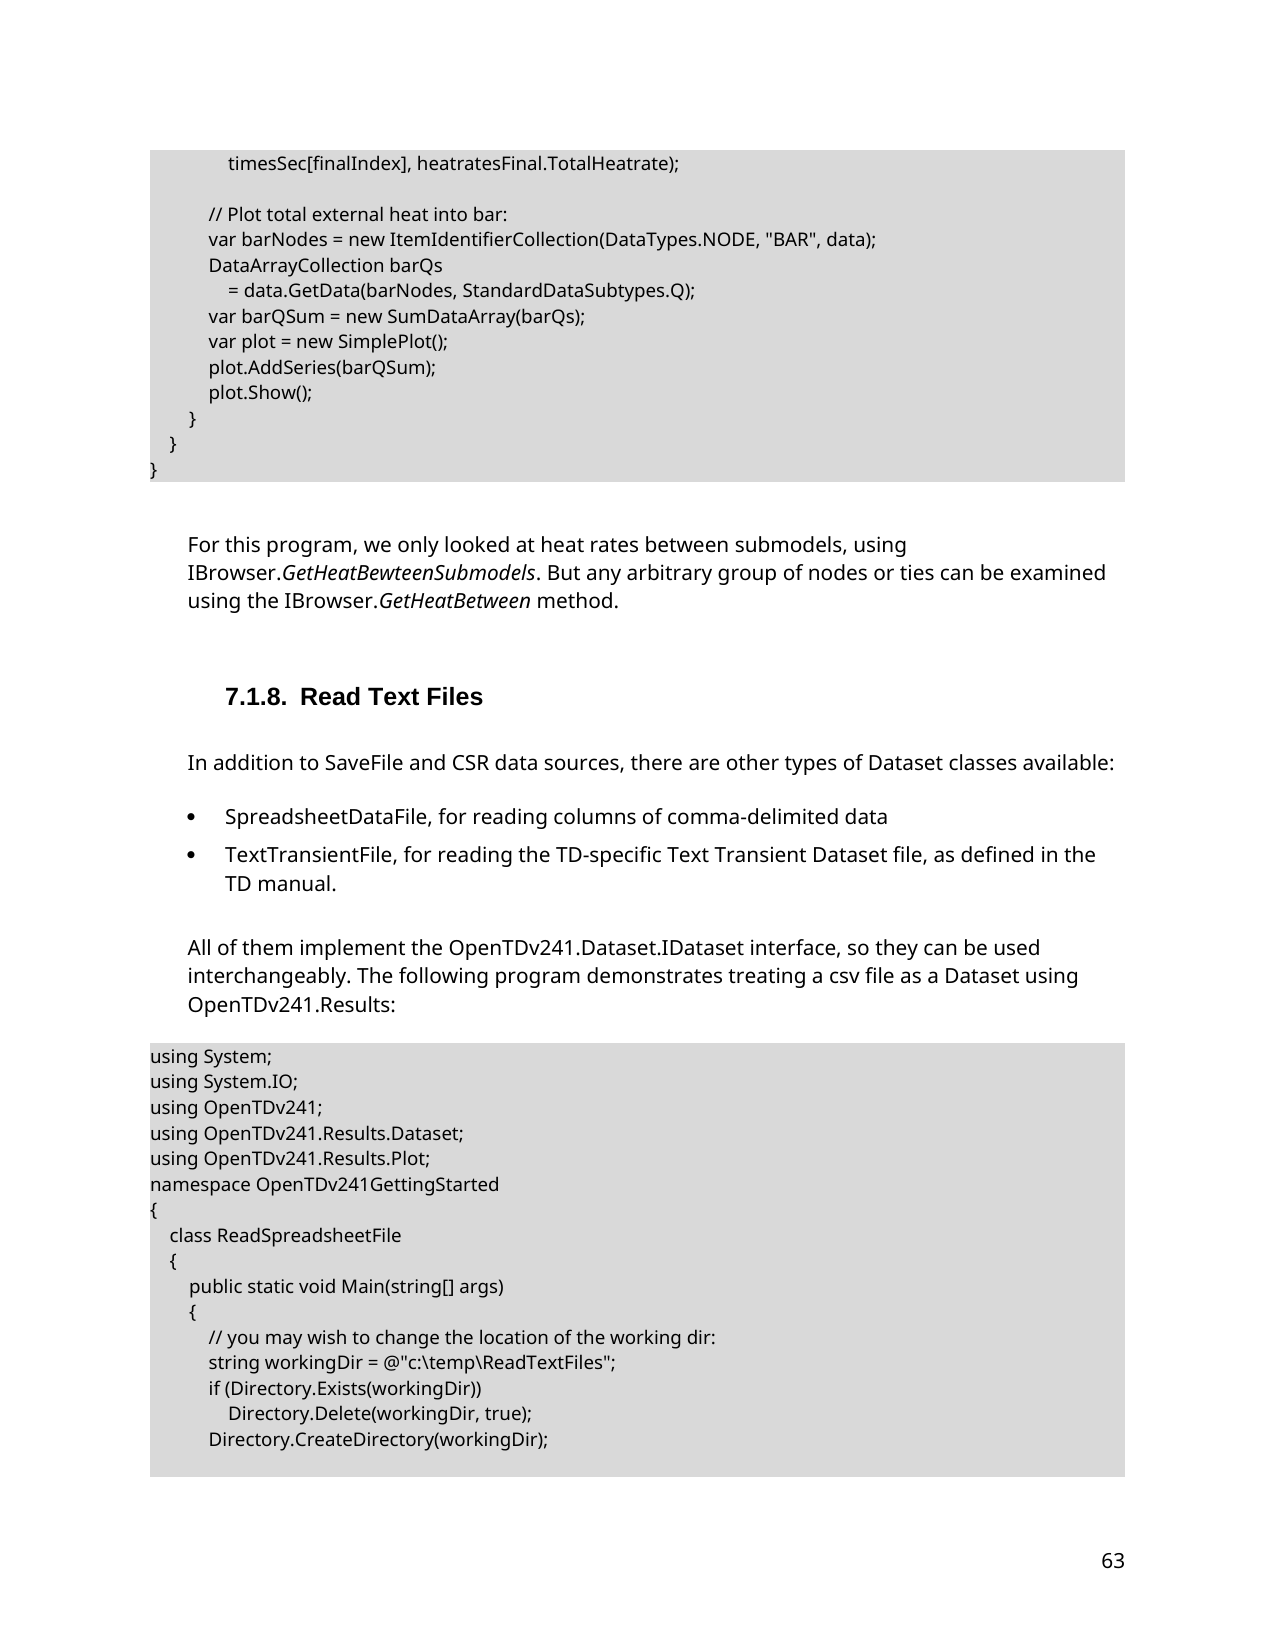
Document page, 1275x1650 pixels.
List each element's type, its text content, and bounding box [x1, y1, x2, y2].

text string workingDir = @"c:\temp\ReadTextFiles"; [150, 1349, 1125, 1375]
text var barQSum = new SumDataArray(barQs); [150, 303, 1125, 329]
text var plot = new SimplePlot(); [150, 329, 1125, 354]
text } [150, 405, 1125, 431]
text { [150, 1196, 1125, 1222]
text class ReadSpreadsheetFile [150, 1222, 1125, 1247]
text namespace OpenTDv241GettingStarted [150, 1171, 1125, 1196]
text using System; [150, 1043, 1125, 1069]
text Directory.Delete(workingDir, true); [150, 1401, 1125, 1426]
subtitle Read Text Files [225, 682, 1125, 711]
list SpreadsheetDataFile, for reading columns of comma-delimited data [187, 802, 1125, 830]
text using OpenTDv241; [150, 1094, 1125, 1120]
text // Plot total external heat into bar: [150, 201, 1125, 227]
text Directory.CreateDirectory(workingDir); [150, 1426, 1125, 1452]
list TextTransientFile, for reading the TD-specific Text Transient Dataset file, as defined in the TD manual. [187, 841, 1125, 897]
text For this program, we only looked at heat rates between submodels, using IBrowser.GetHeatBewteenSubmodels. But any arbitrary group of nodes or ties can be examined using the IBrowser.GetHeatBetween method. [187, 530, 1125, 615]
text All of them implement the OpenTDv241.Dataset.IDataset interface, so they can be used interchangeably. The following program demonstrates treating a csv file as a Dataset using OpenTDv241.Results: [187, 933, 1125, 1018]
text var barNodes = new ItemIdentifierCollection(DataTypes.NODE, "BAR", data); [150, 227, 1125, 252]
text } [150, 431, 1125, 456]
text public static void Main(string[] args) [150, 1273, 1125, 1298]
text using OpenTDv241.Results.Plot; [150, 1145, 1125, 1171]
text if (Directory.Exists(workingDir)) [150, 1375, 1125, 1401]
text { [150, 1298, 1125, 1324]
text plot.Show(); [150, 380, 1125, 405]
text using System.IO; [150, 1069, 1125, 1094]
text using OpenTDv241.Results.Dataset; [150, 1120, 1125, 1145]
text DataArrayCollection barQs [150, 252, 1125, 278]
text // you may wish to change the location of the working dir: [150, 1324, 1125, 1349]
text timesSec[finalIndex], heatratesFinal.TotalHeatrate); [150, 150, 1125, 176]
text = data.GetData(barNodes, StandardDataSubtypes.Q); [150, 278, 1125, 303]
text plot.AddSeries(barQSum); [150, 354, 1125, 380]
text In addition to SaveFile and CSR data sources, there are other types of Dataset classes available: [187, 748, 1125, 777]
text { [150, 1247, 1125, 1273]
text } [150, 456, 1125, 482]
